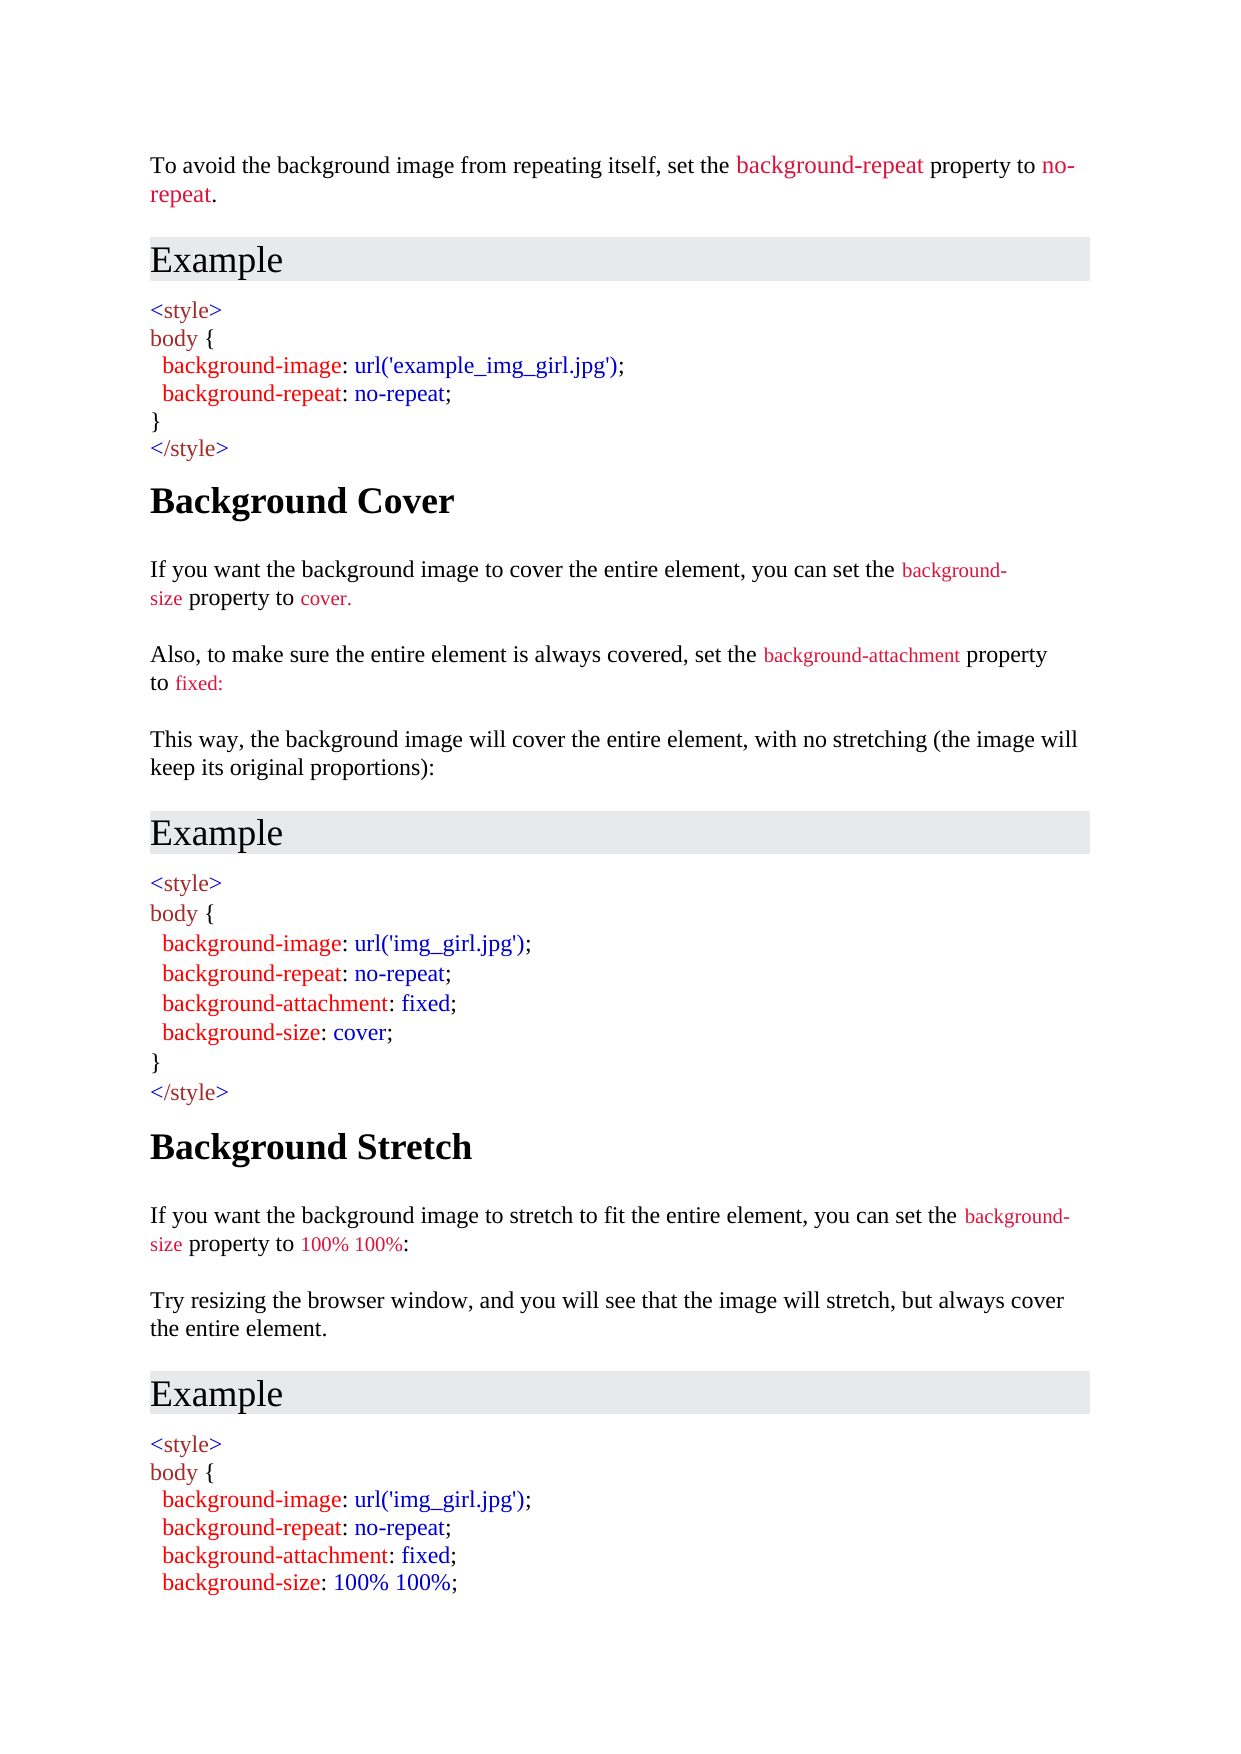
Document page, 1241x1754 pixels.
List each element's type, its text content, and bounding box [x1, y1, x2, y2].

text To avoid the background image from repeating itself, set the background-repeat property to no-repeat. [150, 150, 1090, 207]
subtitle Example [150, 811, 1090, 854]
text <style> body { background-image: url('img_girl.jpg'); background-repeat: no-repeat; background-attachment: fixed; background-size: cover; } </style> [150, 869, 1090, 1106]
text If you want the background image to cover the entire element, you can set the background-size property to cover. [150, 555, 1090, 610]
subtitle Background Cover [150, 478, 1090, 522]
text Example [150, 237, 1090, 281]
text Example [150, 1371, 1090, 1414]
text This way, the background image will cover the entire element, with no stretching (the image will keep its original proportions): [150, 726, 1090, 781]
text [150, 1430, 1090, 1596]
subtitle Background Stretch [150, 1124, 1090, 1168]
text <style> body { background-image: url('example_img_girl.jpg'); background-repeat: no-repeat; } </style> [150, 296, 1090, 462]
text If you want the background image to stretch to fit the entire element, you can set the background-size property to 100% 100%: [150, 1201, 1090, 1256]
text Try resizing the browser window, and you will see that the image will stretch, but always cover the entire element. [150, 1286, 1090, 1341]
text Also, to make sure the entire element is always covered, set the background-attachment property to fixed: [150, 640, 1090, 696]
